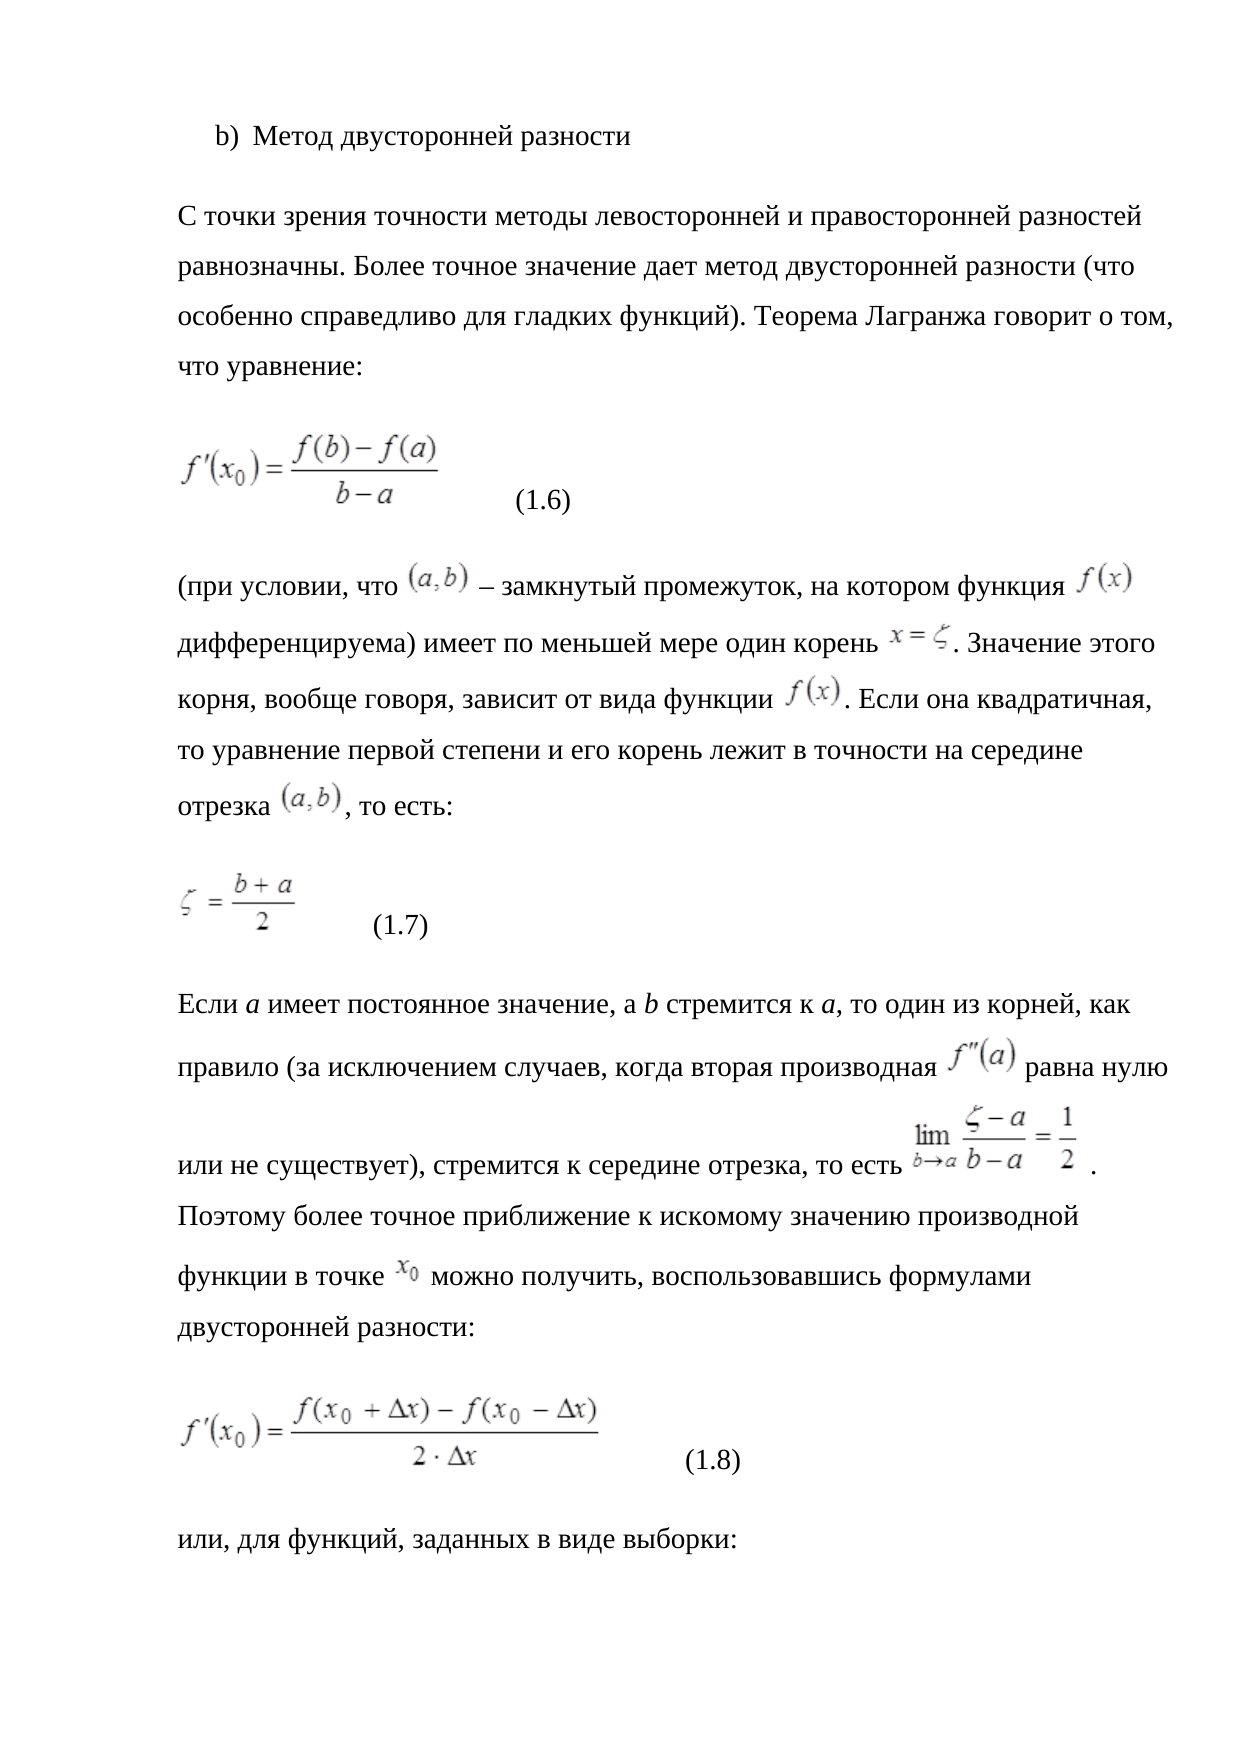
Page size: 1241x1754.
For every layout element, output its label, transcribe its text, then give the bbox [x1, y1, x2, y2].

picture [910, 1099, 1083, 1175]
text Если a имеет постоянное значение, а b стремится к a, то один из корней, как правило (за исключением случаев, когда вторая производная равна нулю или не существует), стремится к середине отрезка, то есть . Поэтому более точное приближение к искомому значению производной функции в точке можно получить, воспользовавшись формулами двусторонней разности: [177, 986, 1181, 1342]
picture [177, 868, 300, 935]
picture [177, 428, 443, 510]
picture [405, 561, 472, 596]
text (1.6) [177, 428, 1181, 516]
picture [781, 675, 844, 709]
picture [278, 782, 345, 816]
picture [392, 1248, 424, 1286]
picture [177, 1388, 605, 1470]
picture [944, 1036, 1018, 1077]
picture [886, 618, 953, 652]
text или, для функций, заданных в виде выборки: [177, 1522, 1181, 1555]
list Метод двусторонней разности [215, 118, 1181, 152]
picture [1072, 561, 1135, 596]
text (1.7) [177, 868, 1181, 941]
text С точки зрения точности методы левосторонней и правосторонней разностей равнозначны. Более точное значение дает метод двусторонней разности (что особенно справедливо для гладких функций). Теорема Лагранжа говорит о том, что уравнение: [177, 198, 1181, 382]
text (при условии, что – замкнутый промежуток, на котором функция дифференцируема) имеет по меньшей мере один корень . Значение этого корня, вообще говоря, зависит от вида функции . Если она квадратичная, то уравнение первой степени и его корень лежит в точности на середине отрезка , то есть: [177, 561, 1181, 822]
